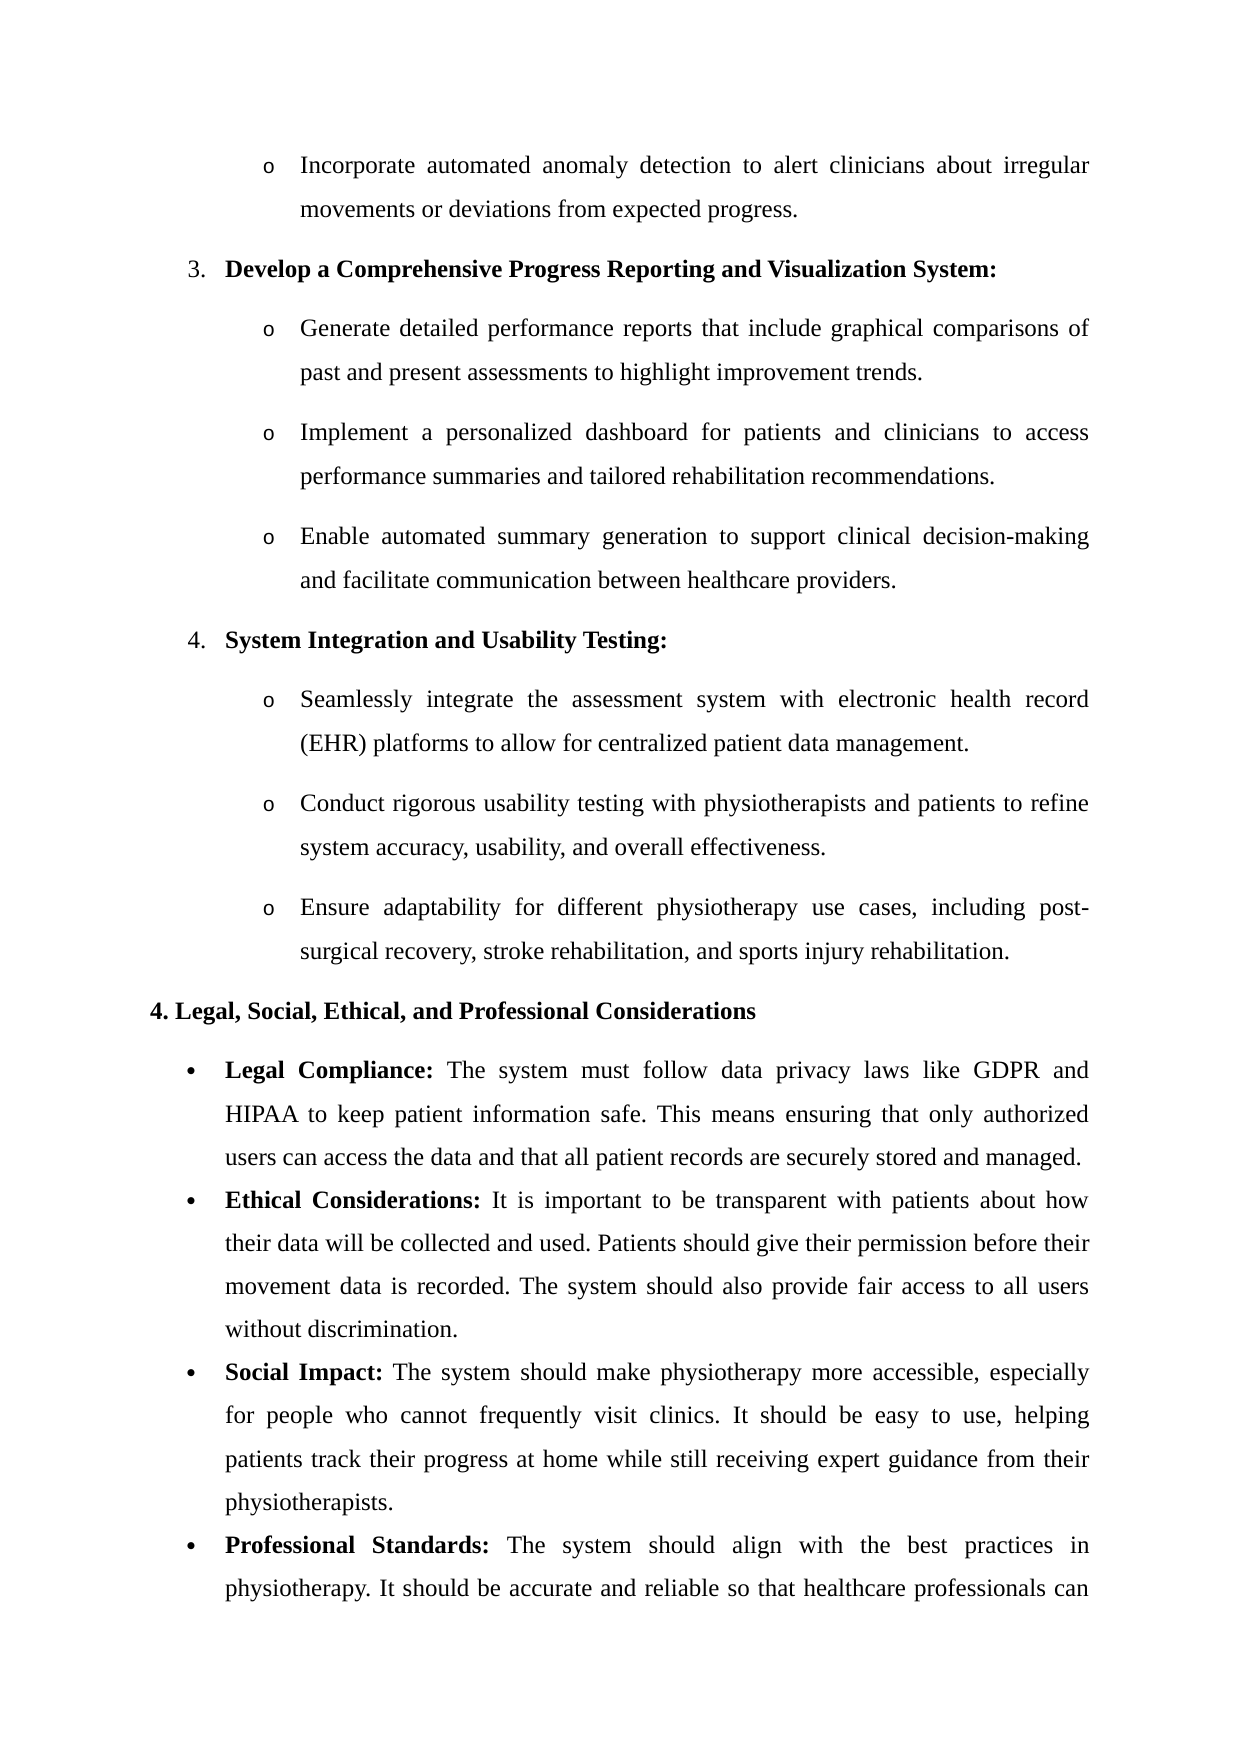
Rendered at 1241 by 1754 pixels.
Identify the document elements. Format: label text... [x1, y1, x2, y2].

list Social Impact: The system should make physiotherapy more accessible, especially for people who cannot frequently visit clinics. It should be easy to use, helping patients track their progress at home while still receiving expert guidance from their physiotherapists. [187, 1357, 1090, 1516]
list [187, 1530, 1090, 1602]
list Incorporate automated anomaly detection to alert clinicians about irregular movements or deviations from expected progress. [262, 150, 1090, 223]
list Conduct rigorous usability testing with physiotherapists and patients to refine system accuracy, usability, and overall effectiveness. [262, 788, 1090, 861]
list Legal Compliance: The system must follow data privacy laws like GDPR and HIPAA to keep patient information safe. This means ensuring that only authorized users can access the data and that all patient records are securely stored and managed. [187, 1056, 1090, 1171]
list System Integration and Usability Testing: [187, 625, 1090, 653]
list Generate detailed performance reports that include graphical comparisons of past and present assessments to highlight improvement trends. [262, 313, 1090, 386]
list Enable automated summary generation to support clinical decision-making and facilitate communication between healthcare providers. [262, 521, 1090, 594]
list Ensure adaptability for different physiotherapy use cases, including post-surgical recovery, stroke rehabilitation, and sports injury rehabilitation. [262, 892, 1090, 965]
text 4. Legal, Social, Ethical, and Professional Considerations [150, 996, 1090, 1024]
list Implement a personalized dashboard for patients and clinicians to access performance summaries and tailored rehabilitation recommendations. [262, 417, 1090, 490]
list Develop a Comprehensive Progress Reporting and Visualization System: [187, 254, 1090, 282]
list Seamlessly integrate the assessment system with electronic health record (EHR) platforms to allow for centralized patient data management. [262, 684, 1090, 757]
list Ethical Considerations: It is important to be transparent with patients about how their data will be collected and used. Patients should give their permission before their movement data is recorded. The system should also provide fair access to all users without discrimination. [187, 1185, 1090, 1343]
